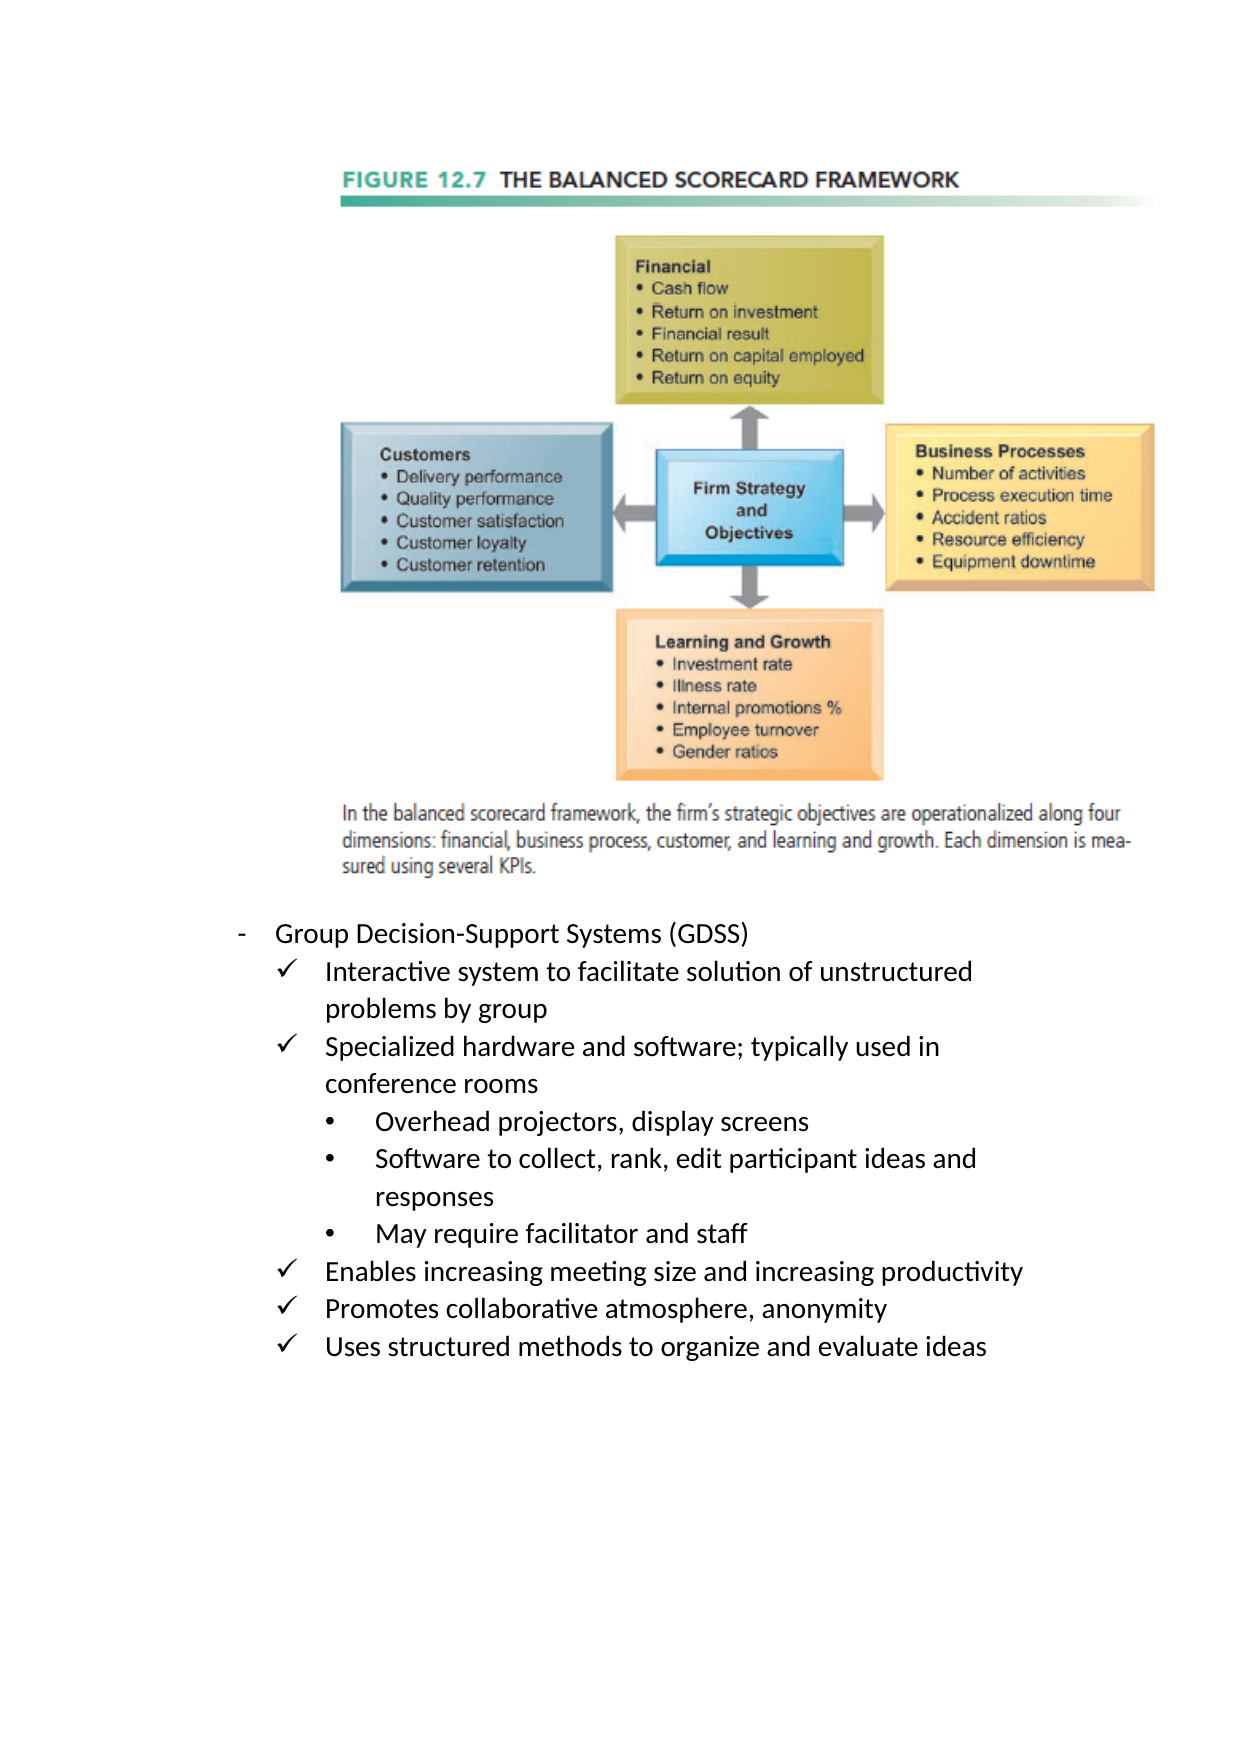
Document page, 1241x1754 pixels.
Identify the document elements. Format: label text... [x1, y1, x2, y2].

list May require facilitator and staff [325, 1214, 1053, 1252]
picture [325, 164, 1174, 883]
list Enables increasing meeting size and increasing productivity [275, 1252, 1053, 1289]
list Interactive system to facilitate solution of unstructured problems by group [275, 952, 1053, 1027]
list Software to collect, rank, edit participant ideas and responses [325, 1139, 1053, 1214]
list Specialized hardware and software; typically used in conference rooms [275, 1027, 1053, 1102]
list Overhead projectors, display screens [325, 1102, 1053, 1139]
list Group Decision-Support Systems (GDSS) [237, 914, 1053, 952]
list Uses structured methods to organize and evaluate ideas [275, 1327, 1053, 1364]
list Promotes collaborative atmosphere, anonymity [275, 1289, 1053, 1327]
